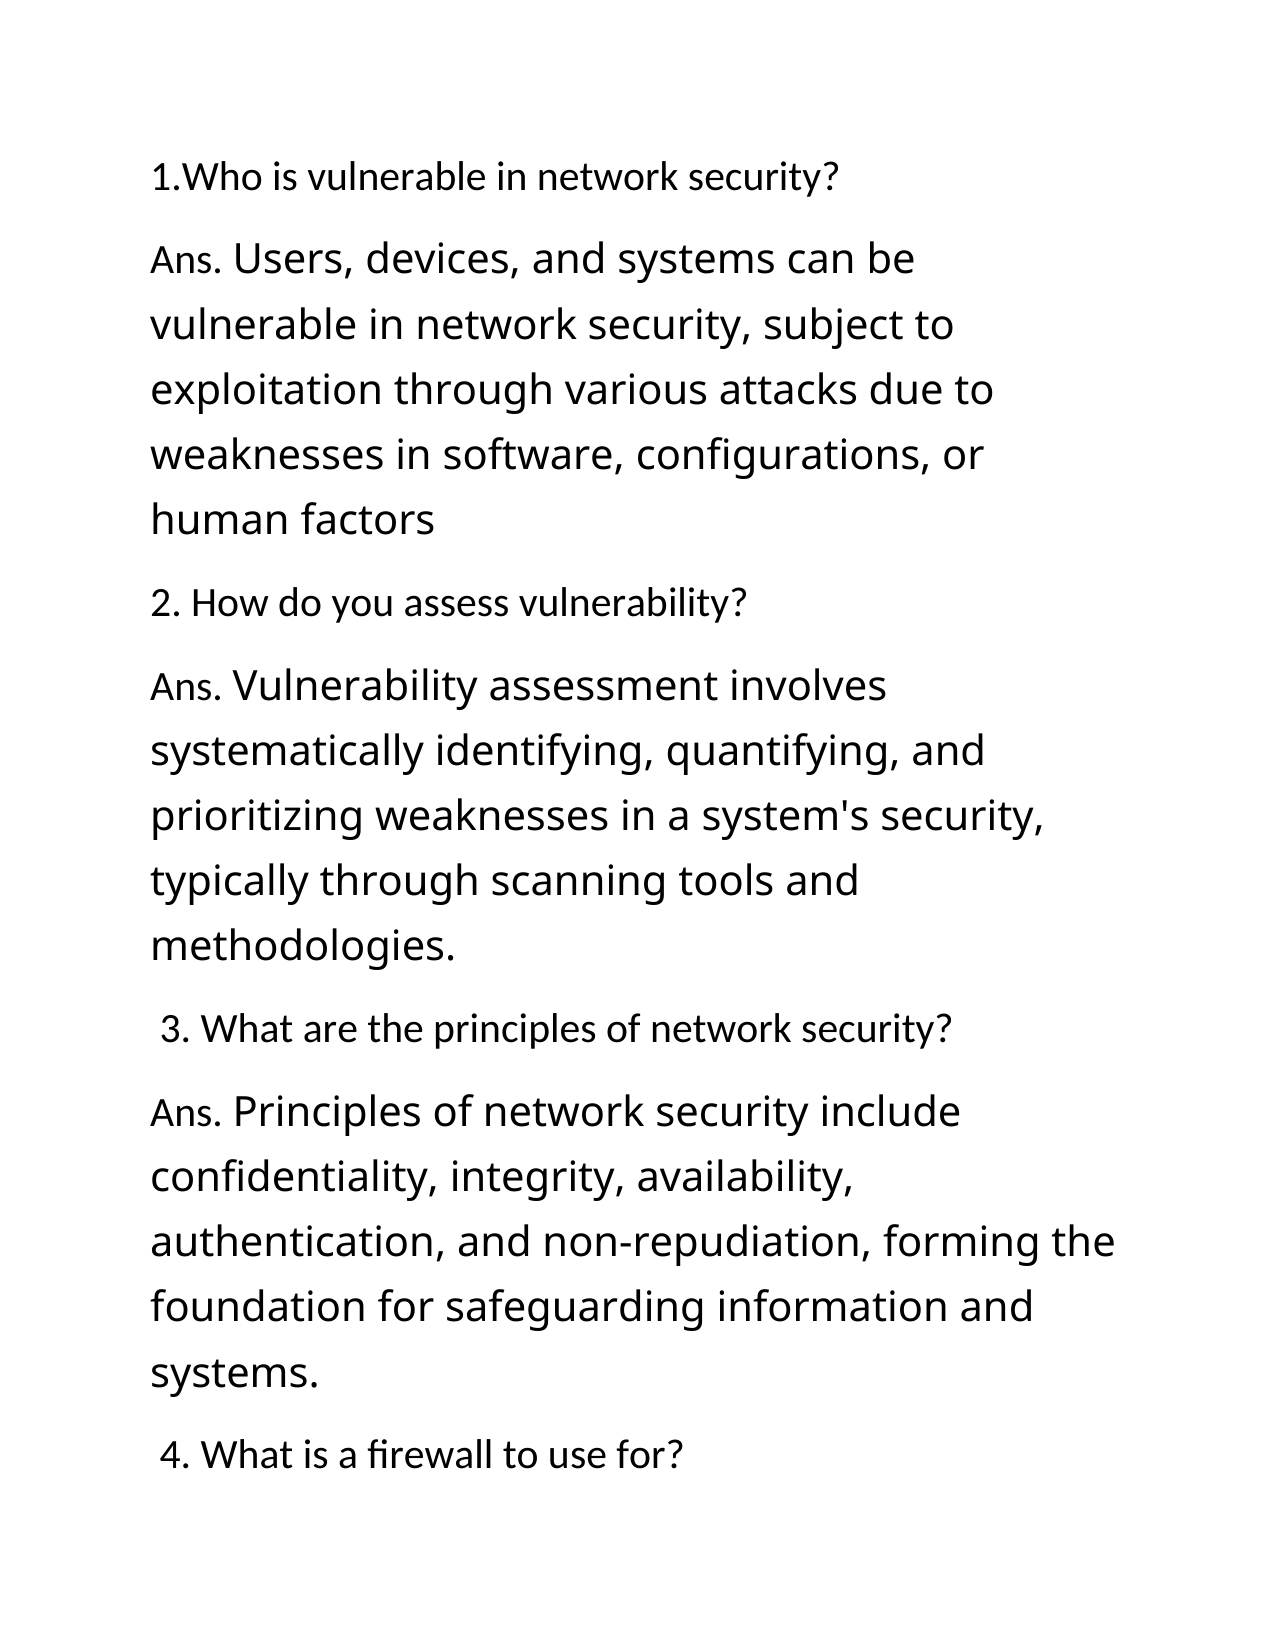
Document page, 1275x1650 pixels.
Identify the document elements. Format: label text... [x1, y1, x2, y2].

text Ans. Users, devices, and systems can be vulnerable in network security, subject to exploitation through various attacks due to weaknesses in software, configurations, or human factors [150, 229, 1125, 547]
text 3. What are the principles of network security? [150, 1002, 1125, 1053]
text 4. What is a firewall to use for? [150, 1428, 1125, 1479]
text Ans. Principles of network security include confidentiality, integrity, availability, authentication, and non-repudiation, forming the foundation for safeguarding information and systems. [150, 1082, 1125, 1399]
text Ans. Vulnerability assessment involves systematically identifying, quantifying, and prioritizing weaknesses in a system's security, typically through scanning tools and methodologies. [150, 655, 1125, 973]
text 2. How do you assess vulnerability? [150, 576, 1125, 627]
text 1.Who is vulnerable in network security? [150, 150, 1125, 201]
